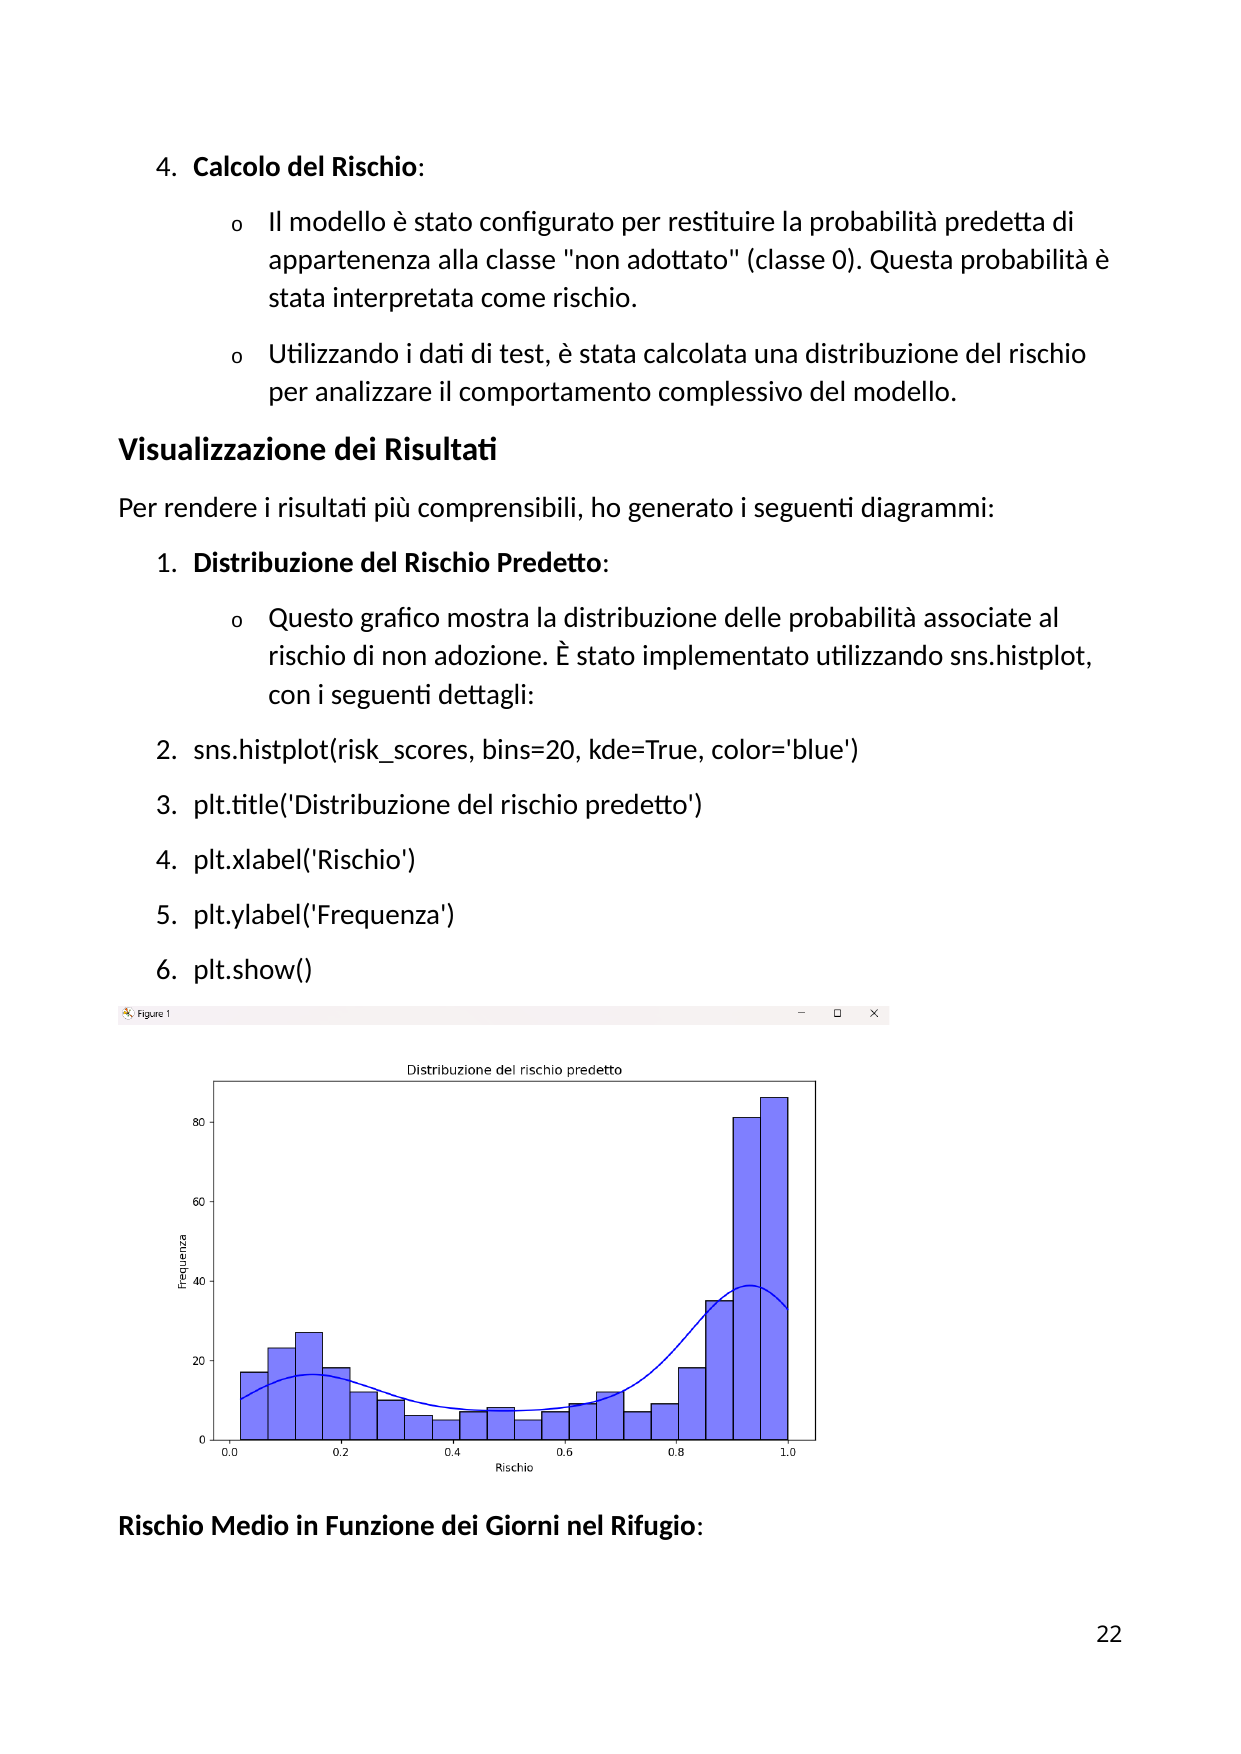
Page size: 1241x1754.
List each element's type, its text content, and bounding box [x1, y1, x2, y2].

list Distribuzione del Rischio Predetto: [156, 544, 1122, 579]
text Per rendere i risultati più comprensibili, ho generato i seguenti diagrammi: [118, 489, 1122, 524]
text Rischio Medio in Funzione dei Giorni nel Rifugio: [118, 1507, 1122, 1543]
list plt.show() [156, 951, 1122, 987]
list Calcolo del Rischio: [156, 148, 1122, 183]
list Questo grafico mostra la distribuzione delle probabilità associate al rischio di non adozione. È stato implementato utilizzando sns.histplot, con i seguenti dettagli: [231, 599, 1122, 712]
text Visualizzazione dei Risultati [118, 428, 1122, 469]
list plt.ylabel('Frequenza') [156, 896, 1122, 932]
list plt.xlabel('Rischio') [156, 841, 1122, 877]
list Il modello è stato configurato per restituire la probabilità predetta di appartenenza alla classe "non adottato" (classe 0). Questa probabilità è stata interpretata come rischio. [231, 203, 1122, 315]
list plt.title('Distribuzione del rischio predetto') [156, 786, 1122, 822]
list Utilizzando i dati di test, è stata calcolata una distribuzione del rischio per analizzare il comportamento complessivo del modello. [231, 335, 1122, 409]
picture [118, 1006, 890, 1488]
list sns.histplot(risk_scores, bins=20, kde=True, color='blue') [156, 731, 1122, 767]
